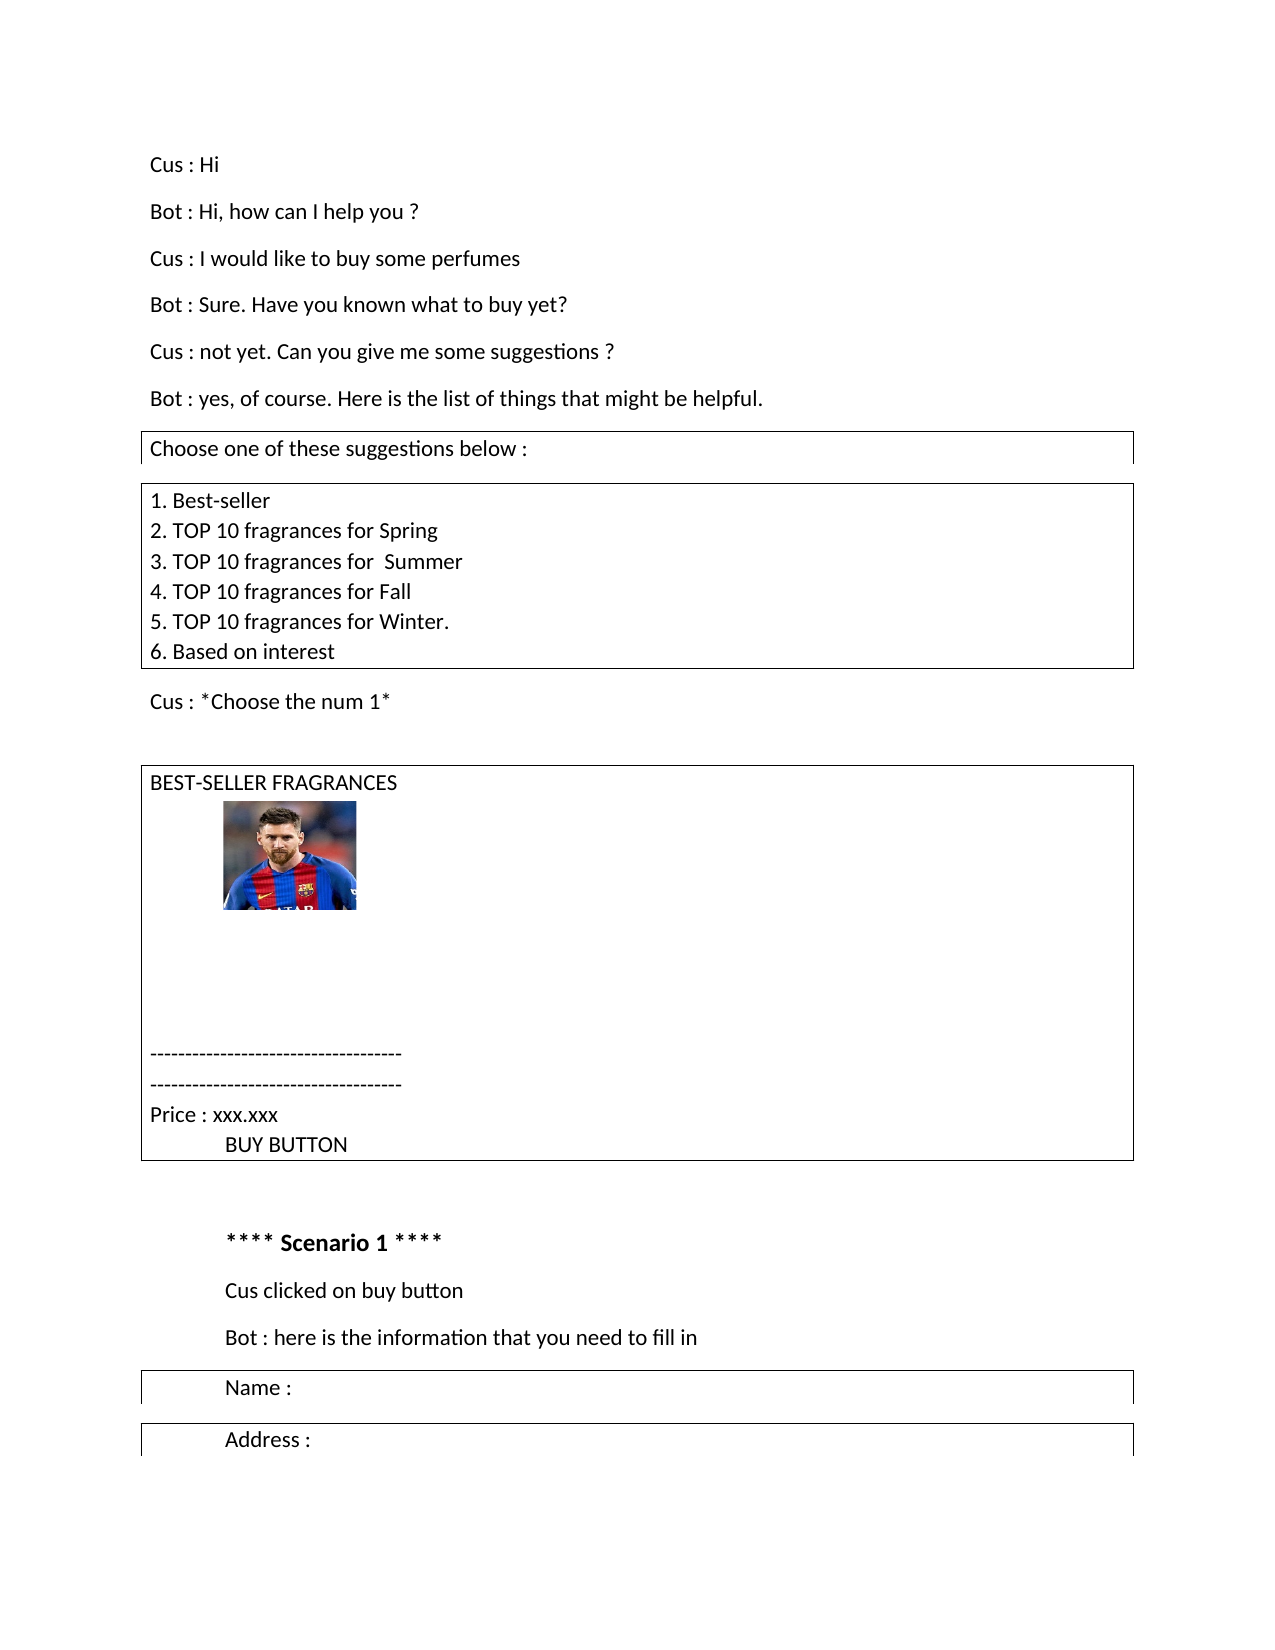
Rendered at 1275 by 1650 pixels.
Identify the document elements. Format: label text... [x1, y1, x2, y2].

picture [221, 801, 357, 908]
text BEST-SELLER FRAGRANCES ------------------------------------ ------------------------------------ Price : xxx.xxx BUY BUTTON [142, 766, 1133, 1160]
text Choose one of these suggestions below : [142, 432, 1133, 464]
text Cus : Hi [150, 150, 1125, 178]
text Bot : Sure. Have you known what to buy yet? [150, 291, 1125, 319]
text Cus : I would like to buy some perfumes [150, 244, 1125, 272]
text Cus clicked on buy button [150, 1277, 1125, 1305]
text Address : [142, 1424, 1133, 1456]
text **** Scenario 1 **** [150, 1227, 1125, 1258]
text Bot : Hi, how can I help you ? [150, 197, 1125, 225]
text 1. Best-seller 2. TOP 10 fragrances for Spring 3. TOP 10 fragrances for Summer 4. TOP 10 fragrances for Fall 5. TOP 10 fragrances for Winter. 6. Based on interest [142, 484, 1133, 668]
text Cus : *Choose the num 1* [150, 687, 1125, 746]
text Bot : here is the information that you need to fill in [150, 1323, 1125, 1352]
text Name : [142, 1371, 1133, 1404]
text Bot : yes, of course. Here is the list of things that might be helpful. [150, 384, 1125, 412]
text Cus : not yet. Can you give me some suggestions ? [150, 337, 1125, 366]
